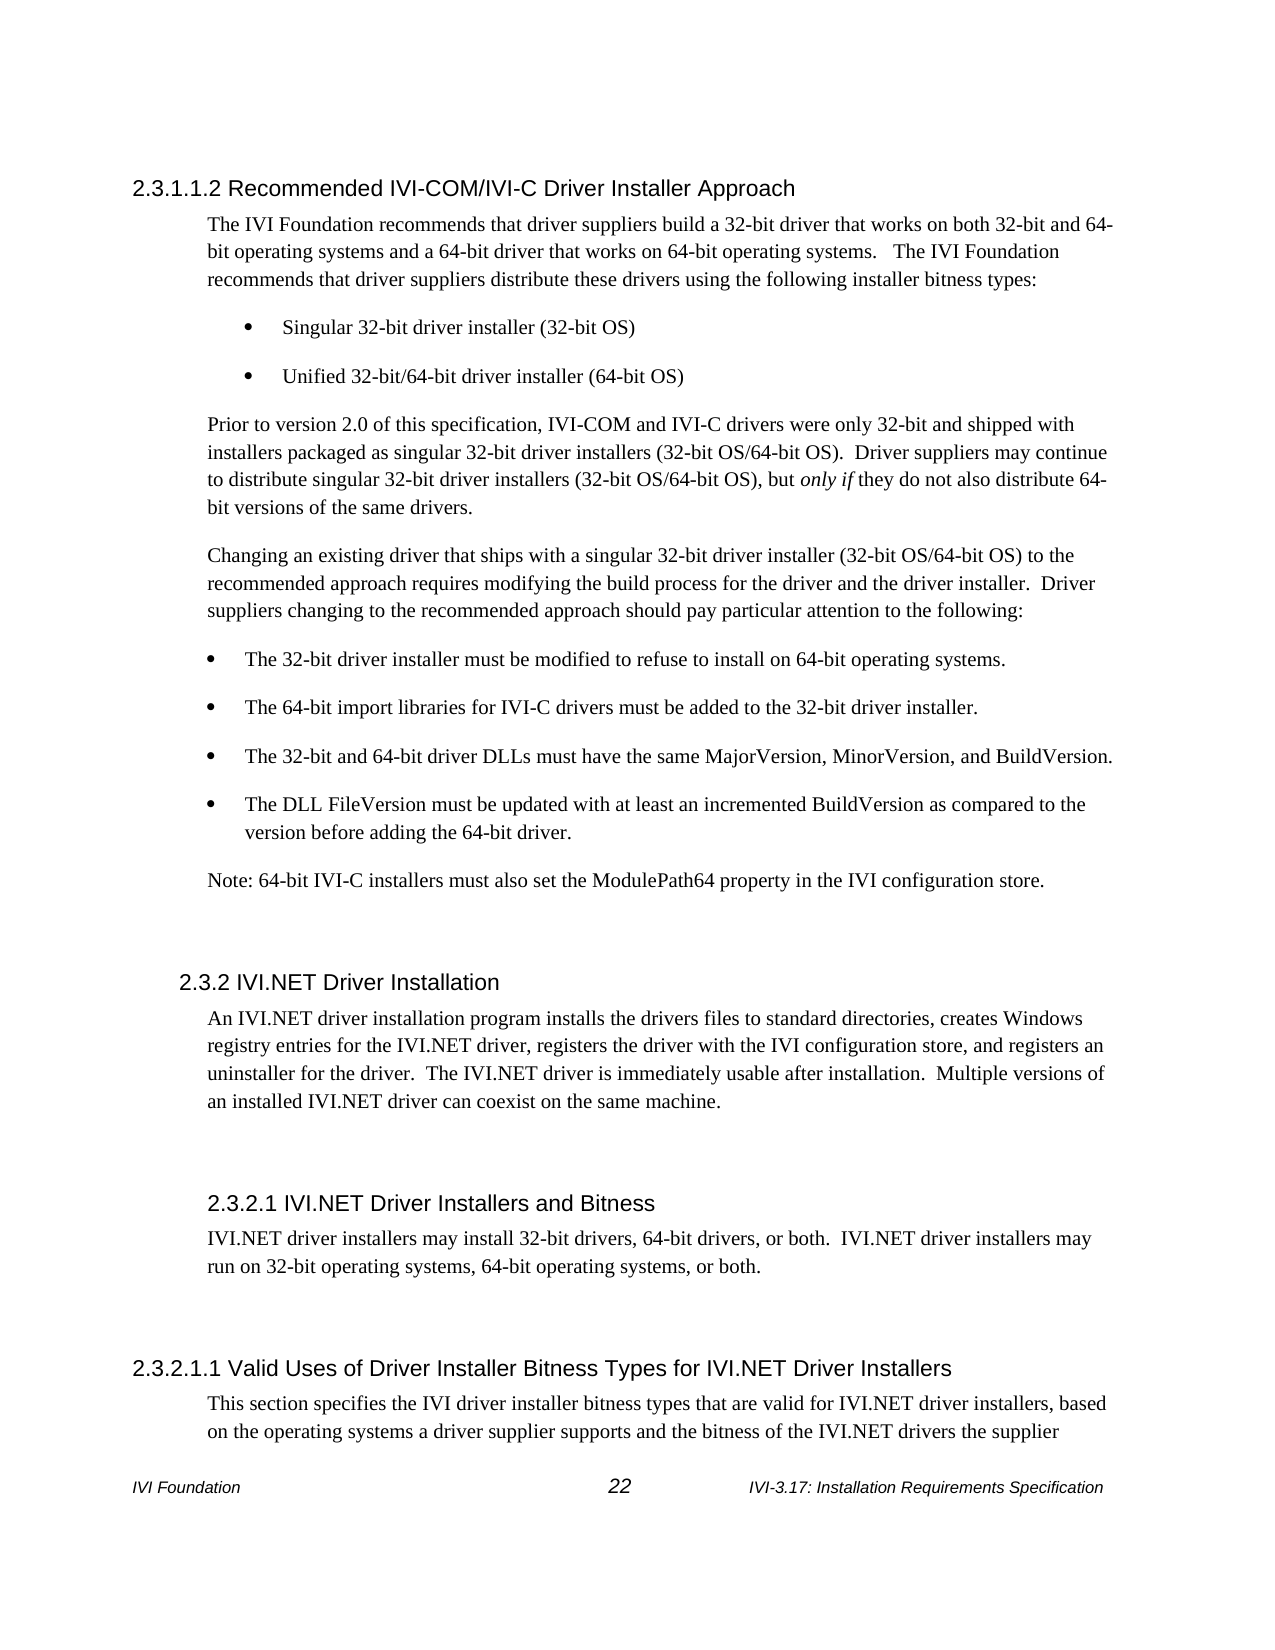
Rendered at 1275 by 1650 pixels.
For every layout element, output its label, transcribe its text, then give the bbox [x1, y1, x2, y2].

list The 64-bit import libraries for IVI-C drivers must be added to the 32-bit driver installer. [207, 695, 1125, 719]
list Unified 32-bit/64-bit driver installer (64-bit OS) [244, 363, 1125, 388]
text Changing an existing driver that ships with a singular 32-bit driver installer (32-bit OS/64-bit OS) to the recommended approach requires modifying the build process for the driver and the driver installer. Driver suppliers changing to the recommended approach should pay particular attention to the following: [207, 543, 1125, 622]
list The DLL FileVersion must be updated with at least an incremented BuildVersion as compared to the version before adding the 64-bit driver. [207, 792, 1125, 844]
list The 32-bit and 64-bit driver DLLs must have the same MajorVersion, MinorVersion, and BuildVersion. [207, 744, 1125, 768]
subtitle Recommended IVI-COM/IVI-C Driver Installer Approach [132, 175, 1125, 201]
text Prior to version 2.0 of this specification, IVI-COM and IVI-C drivers were only 32-bit and shipped with installers packaged as singular 32-bit driver installers (32-bit OS/64-bit OS). Driver suppliers may continue to distribute singular 32-bit driver installers (32-bit OS/64-bit OS), but only if they do not also distribute 64-bit versions of the same drivers. [207, 412, 1125, 519]
list The 32-bit driver installer must be modified to refuse to install on 64-bit operating systems. [207, 647, 1125, 671]
text An IVI.NET driver installation program installs the drivers files to standard directories, creates Windows registry entries for the IVI.NET driver, registers the driver with the IVI configuration store, and registers an uninstaller for the driver. The IVI.NET driver is immediately usable after installation. Multiple versions of an installed IVI.NET driver can coexist on the same machine. [207, 1006, 1125, 1113]
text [207, 1391, 1125, 1443]
text Note: 64-bit IVI-C installers must also set the ModulePath64 property in the IVI configuration store. [207, 868, 1125, 892]
text The IVI Foundation recommends that driver suppliers build a 32-bit driver that works on both 32-bit and 64-bit operating systems and a 64-bit driver that works on 64-bit operating systems. The IVI Foundation recommends that driver suppliers distribute these drivers using the following installer bitness types: [207, 211, 1125, 291]
subtitle IVI.NET Driver Installers and Bitness [207, 1189, 1125, 1216]
text IVI.NET driver installers may install 32-bit drivers, 64-bit drivers, or both. IVI.NET driver installers may run on 32-bit operating systems, 64-bit operating systems, or both. [207, 1226, 1125, 1278]
subtitle Valid Uses of Driver Installer Bitness Types for IVI.NET Driver Installers [132, 1355, 1125, 1381]
subtitle IVI.NET Driver Installation [179, 969, 1125, 996]
list Singular 32-bit driver installer (32-bit OS) [244, 315, 1125, 339]
